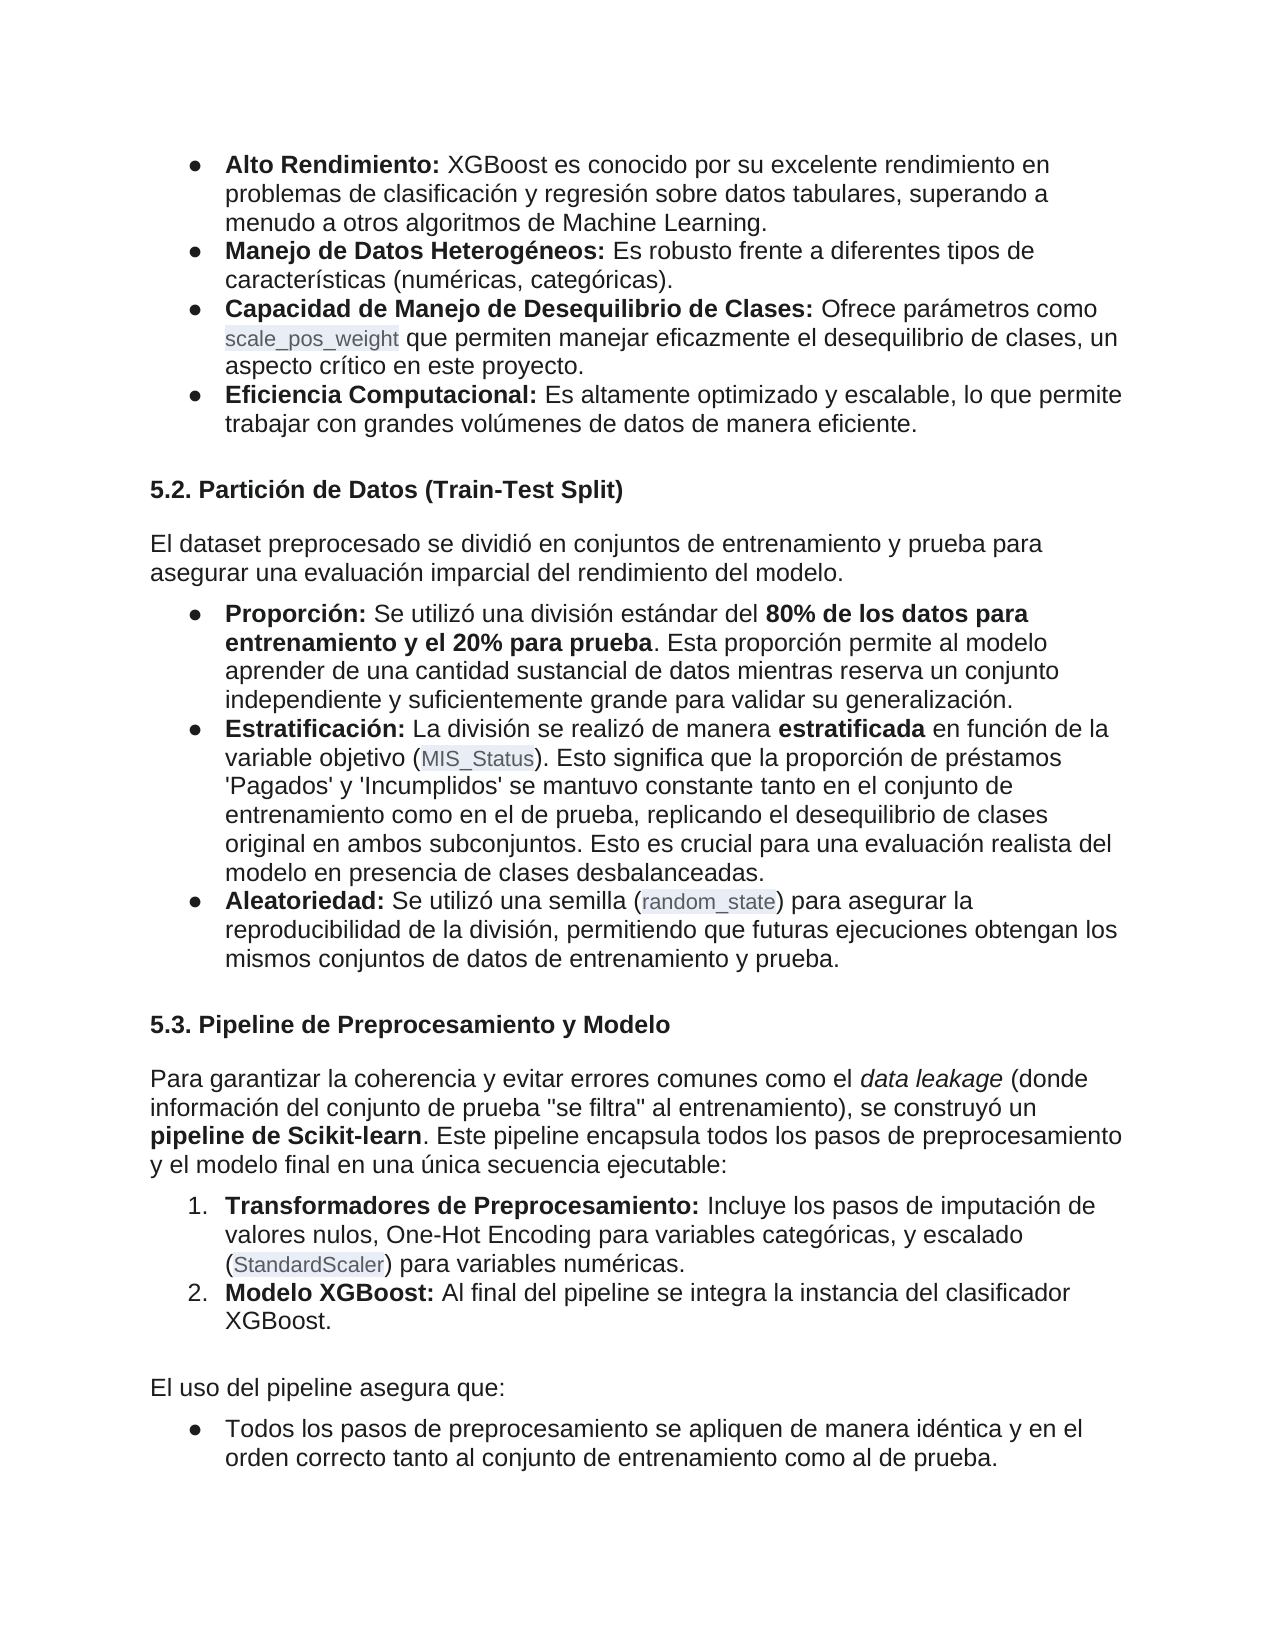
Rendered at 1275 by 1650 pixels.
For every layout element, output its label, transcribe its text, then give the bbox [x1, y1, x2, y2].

text 5.2. Partición de Datos (Train-Test Split) [150, 475, 1125, 504]
list Todos los pasos de preprocesamiento se apliquen de manera idéntica y en el orden correcto tanto al conjunto de entrenamiento como al de prueba. [187, 1414, 1125, 1471]
list Eficiencia Computacional: Es altamente optimizado y escalable, lo que permite trabajar con grandes volúmenes de datos de manera eficiente. [187, 380, 1125, 437]
list Transformadores de Preprocesamiento: Incluye los pasos de imputación de valores nulos, One-Hot Encoding para variables categóricas, y escalado (StandardScaler) para variables numéricas. [187, 1191, 1125, 1277]
list Estratificación: La división se realizó de manera estratificada en función de la variable objetivo (MIS_Status). Esto significa que la proporción de préstamos 'Pagados' y 'Incumplidos' se mantuvo constante tanto en el conjunto de entrenamiento como en el de prueba, replicando el desequilibrio de clases original en ambos subconjuntos. Esto es crucial para una evaluación realista del modelo en presencia de clases desbalanceadas. [187, 714, 1125, 886]
list Proporción: Se utilizó una división estándar del 80% de los datos para entrenamiento y el 20% para prueba. Esta proporción permite al modelo aprender de una cantidad sustancial de datos mientras reserva un conjunto independiente y suficientemente grande para validar su generalización. [187, 599, 1125, 714]
text 5.3. Pipeline de Preprocesamiento y Modelo [150, 1010, 1125, 1039]
list Modelo XGBoost: Al final del pipeline se integra la instancia del clasificador XGBoost. [187, 1277, 1125, 1335]
text El dataset preprocesado se dividió en conjuntos de entrenamiento y prueba para asegurar una evaluación imparcial del rendimiento del modelo. [150, 529, 1125, 586]
list Aleatoriedad: Se utilizó una semilla (random_state) para asegurar la reproducibilidad de la división, permitiendo que futuras ejecuciones obtengan los mismos conjuntos de datos de entrenamiento y prueba. [187, 886, 1125, 972]
text Para garantizar la coherencia y evitar errores comunes como el data leakage (donde información del conjunto de prueba "se filtra" al entrenamiento), se construyó un pipeline de Scikit-learn. Este pipeline encapsula todos los pasos de preprocesamiento y el modelo final en una única secuencia ejecutable: [150, 1064, 1125, 1179]
list Manejo de Datos Heterogéneos: Es robusto frente a diferentes tipos de características (numéricas, categóricas). [187, 236, 1125, 294]
text El uso del pipeline asegura que: [150, 1372, 1125, 1401]
list Alto Rendimiento: XGBoost es conocido por su excelente rendimiento en problemas de clasificación y regresión sobre datos tabulares, superando a menudo a otros algoritmos de Machine Learning. [187, 150, 1125, 236]
list Capacidad de Manejo de Desequilibrio de Clases: Ofrece parámetros como scale_pos_weight que permiten manejar eficazmente el desequilibrio de clases, un aspecto crítico en este proyecto. [187, 294, 1125, 380]
